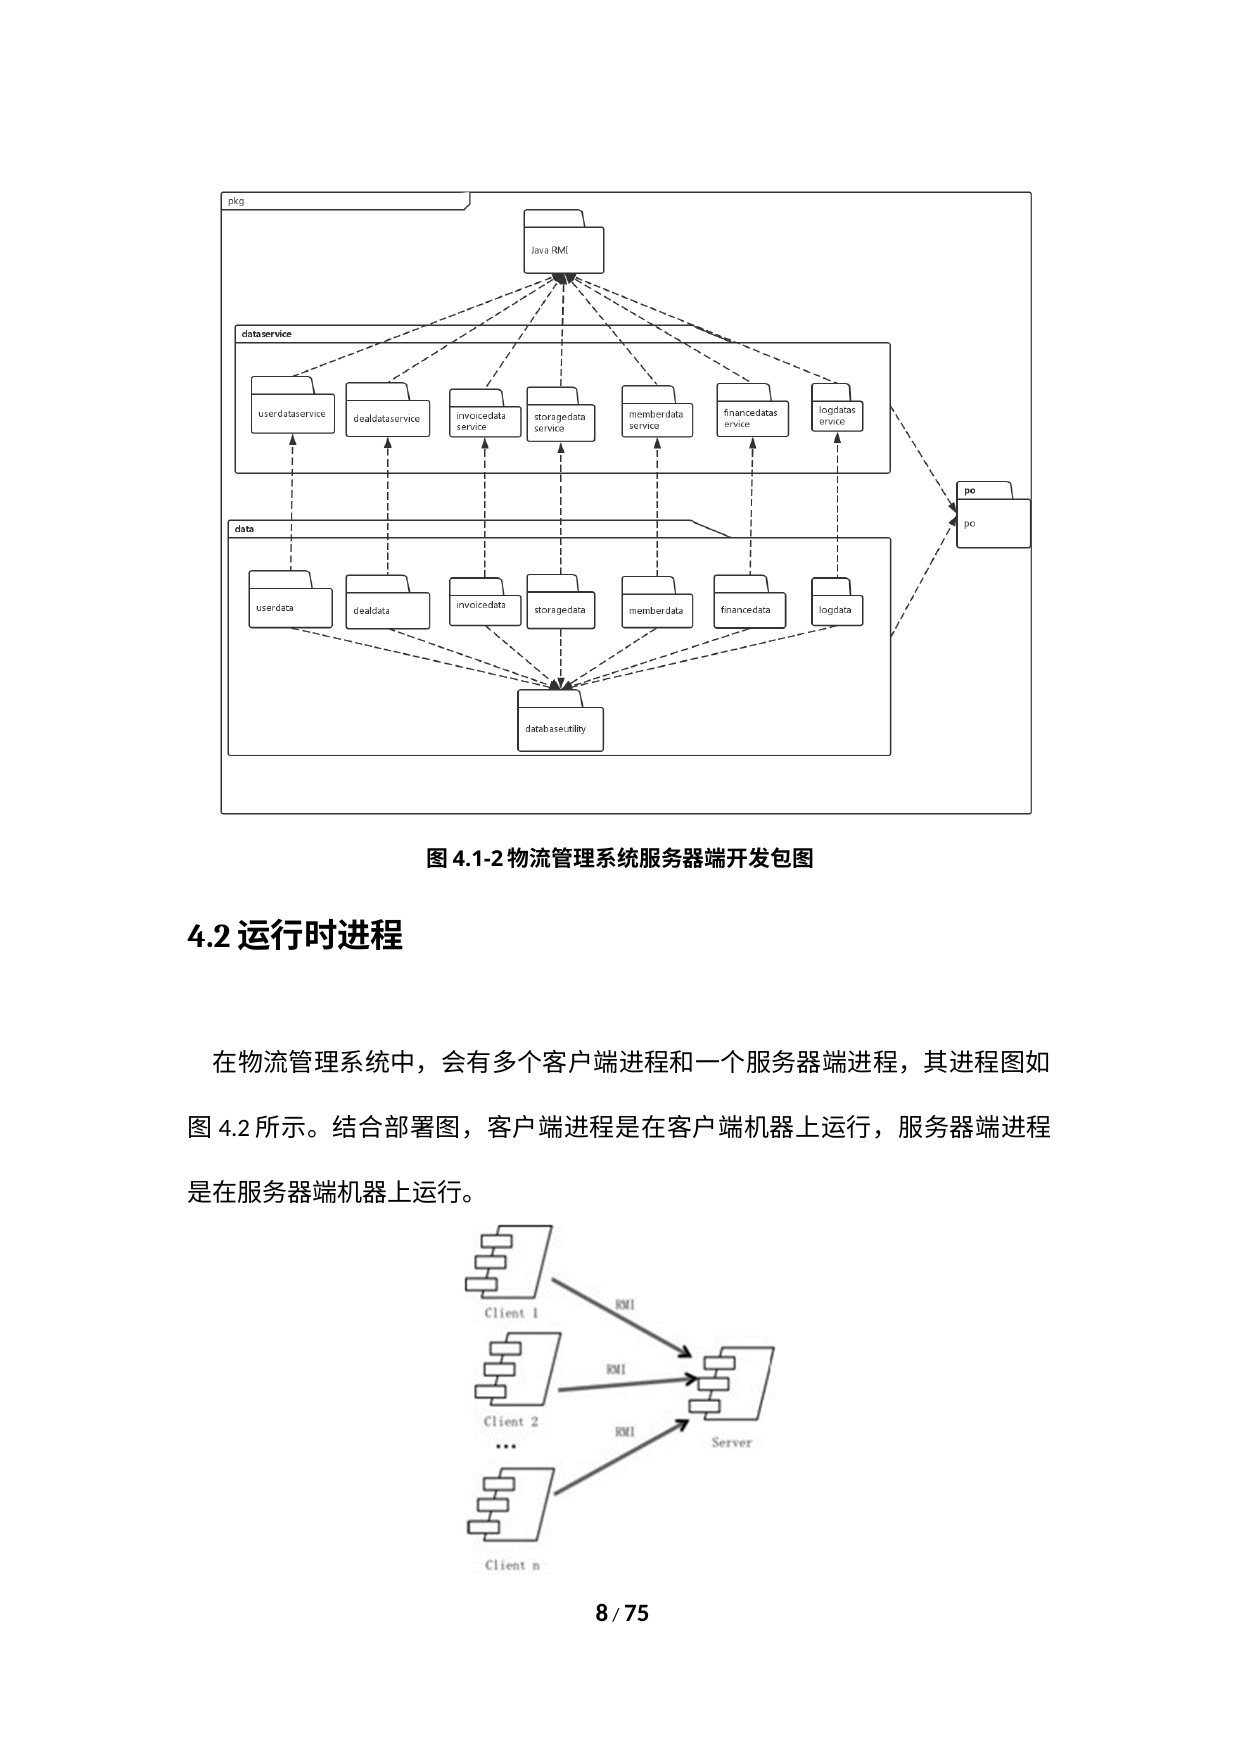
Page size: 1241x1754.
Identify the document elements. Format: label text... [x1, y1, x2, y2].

text 在物流管理系统中，会有多个客户端进程和一个服务器端进程，其进程图如图4.2所示。结合部署图，客户端进程是在客户端机器上运行，服务器端进程是在服务器端机器上运行。 [187, 1028, 1053, 1223]
picture [462, 1222, 778, 1578]
text 图4.1-2物流管理系统服务器端开发包图 [187, 841, 1053, 873]
subtitle 4.2运行时进程 [187, 901, 1053, 966]
picture [187, 158, 1053, 836]
